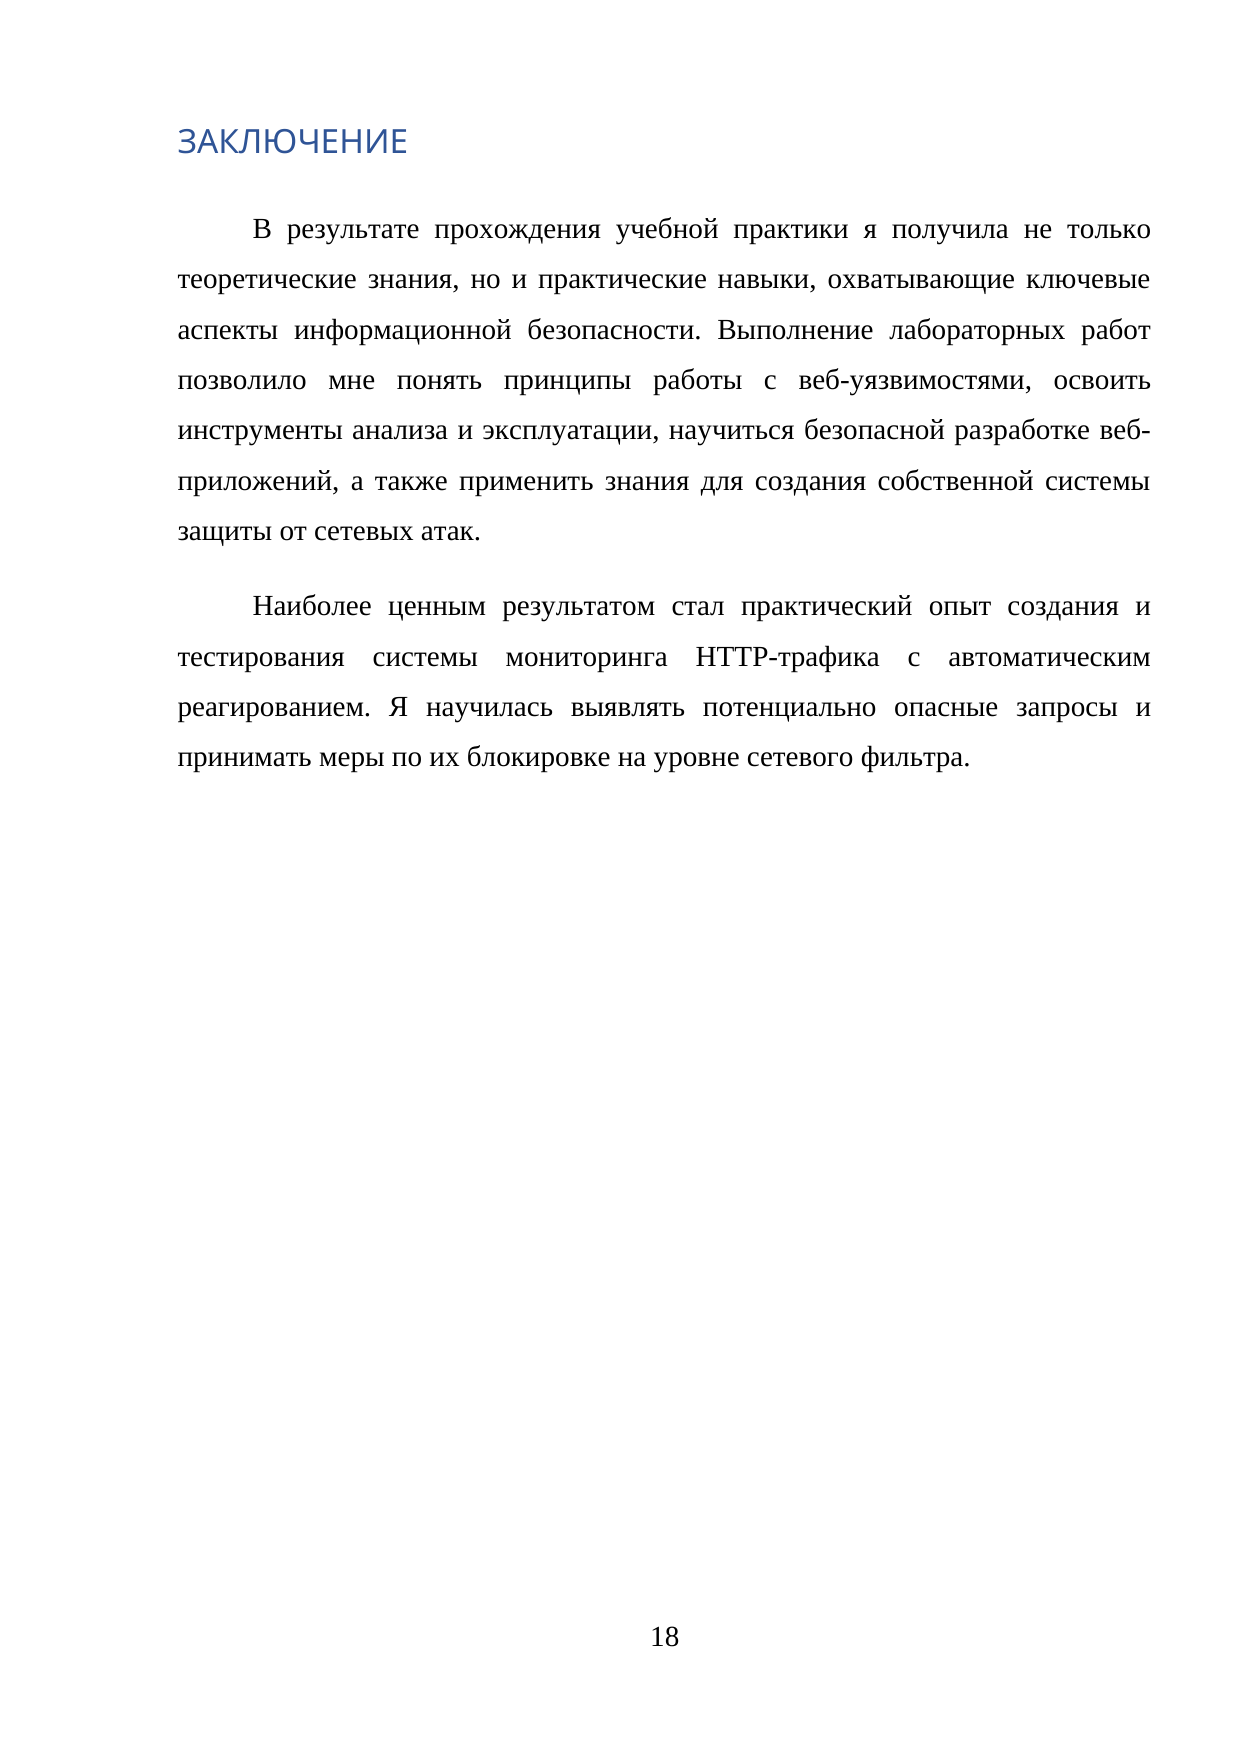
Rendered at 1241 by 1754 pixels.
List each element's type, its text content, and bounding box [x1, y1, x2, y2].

subtitle ЗАКЛЮЧЕНИЕ [177, 118, 1152, 163]
text Наиболее ценным результатом стал практический опыт создания и тестирования системы мониторинга HTTP-трафика с автоматическим реагированием. Я научилась выявлять потенциально опасные запросы и принимать меры по их блокировке на уровне сетевого фильтра. [177, 588, 1152, 773]
text В результате прохождения учебной практики я получила не только теоретические знания, но и практические навыки, охватывающие ключевые аспекты информационной безопасности. Выполнение лабораторных работ позволило мне понять принципы работы с веб-уязвимостями, освоить инструменты анализа и эксплуатации, научиться безопасной разработке веб-приложений, а также применить знания для создания собственной системы защиты от сетевых атак. [177, 211, 1152, 547]
